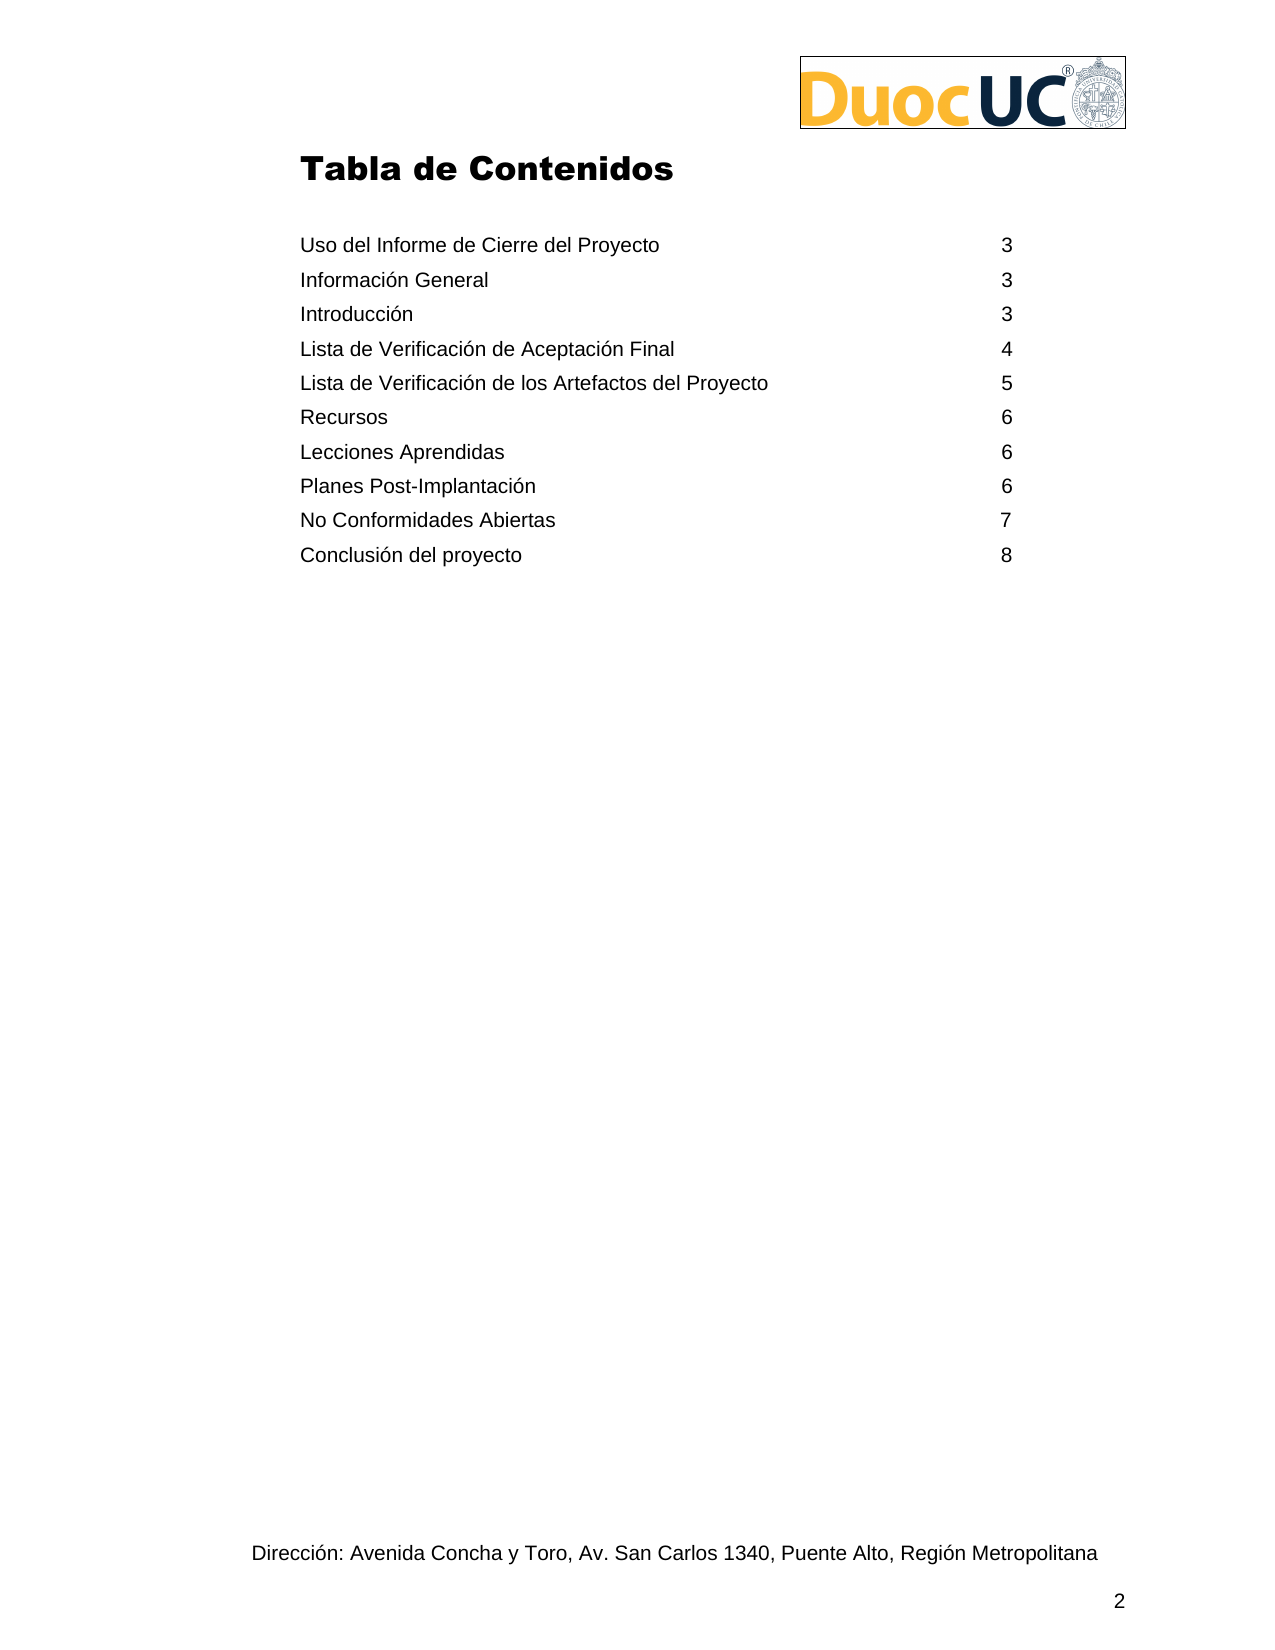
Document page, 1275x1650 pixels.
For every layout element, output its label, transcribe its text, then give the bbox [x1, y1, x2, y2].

text Tabla de Contenidos [225, 150, 1125, 188]
picture [801, 57, 1125, 128]
